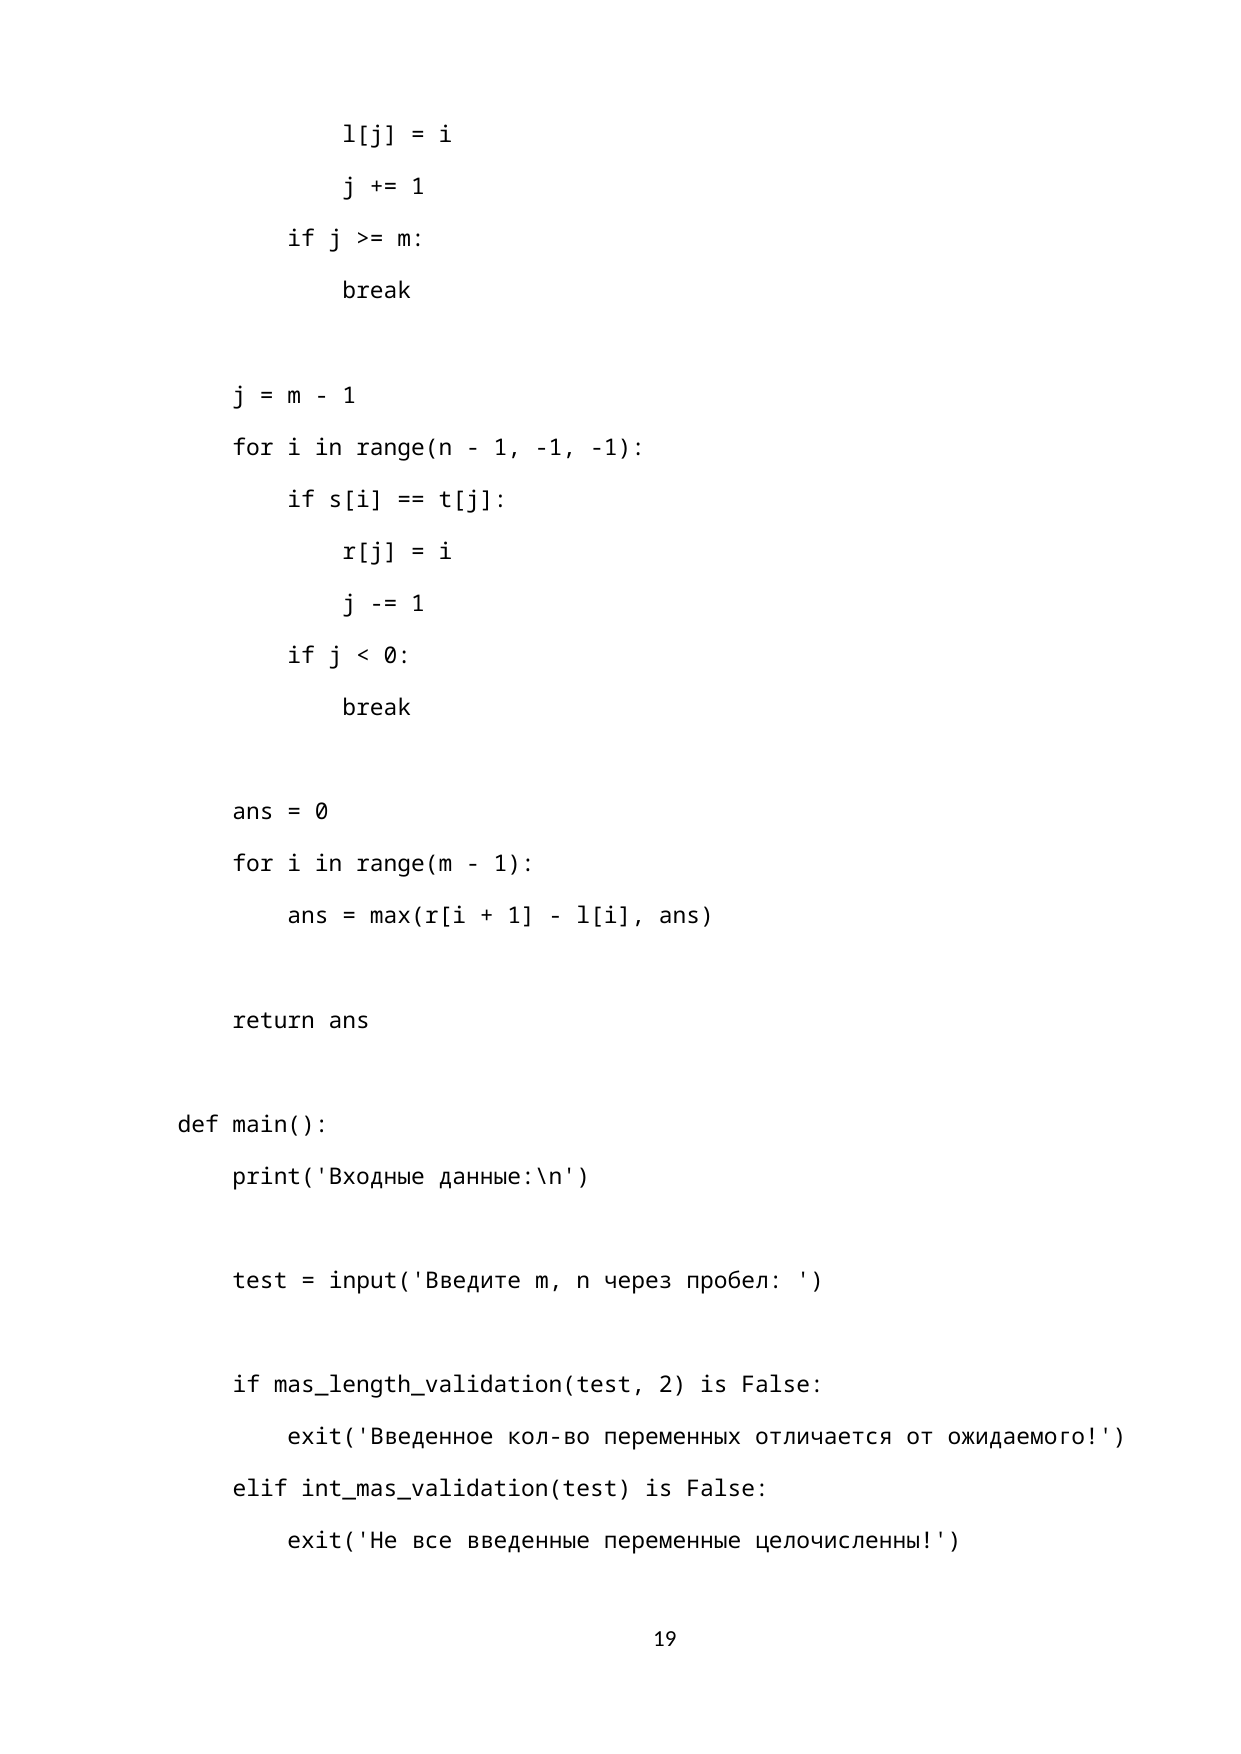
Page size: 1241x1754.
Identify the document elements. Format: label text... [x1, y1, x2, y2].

text j -= 1 [177, 587, 1152, 618]
text break [177, 274, 1152, 306]
text if mas_length_validation(test, 2) is False: [177, 1368, 1152, 1399]
text if j >= m: [177, 222, 1152, 253]
text ans = max(r[i + 1] - l[i], ans) [177, 899, 1152, 931]
text def main(): [177, 1108, 1152, 1139]
text if j < 0: [177, 639, 1152, 670]
text l[j] = i [177, 118, 1152, 149]
text j = m - 1 [177, 378, 1152, 410]
text r[j] = i [177, 535, 1152, 566]
text exit('Не все введенные переменные целочисленны!') [177, 1524, 1152, 1556]
text break [177, 691, 1152, 722]
text for i in range(m - 1): [177, 847, 1152, 878]
text ans = 0 [177, 795, 1152, 826]
text test = input('Введите m, n через пробел: ') [177, 1264, 1152, 1295]
text exit('Введенное кол-во переменных отличается от ожидаемого!') [177, 1420, 1152, 1451]
text for i in range(n - 1, -1, -1): [177, 431, 1152, 462]
text print('Входные данные:\n') [177, 1160, 1152, 1191]
text return ans [177, 1003, 1152, 1035]
text elif int_mas_validation(test) is False: [177, 1472, 1152, 1503]
text j += 1 [177, 170, 1152, 201]
text if s[i] == t[j]: [177, 483, 1152, 514]
